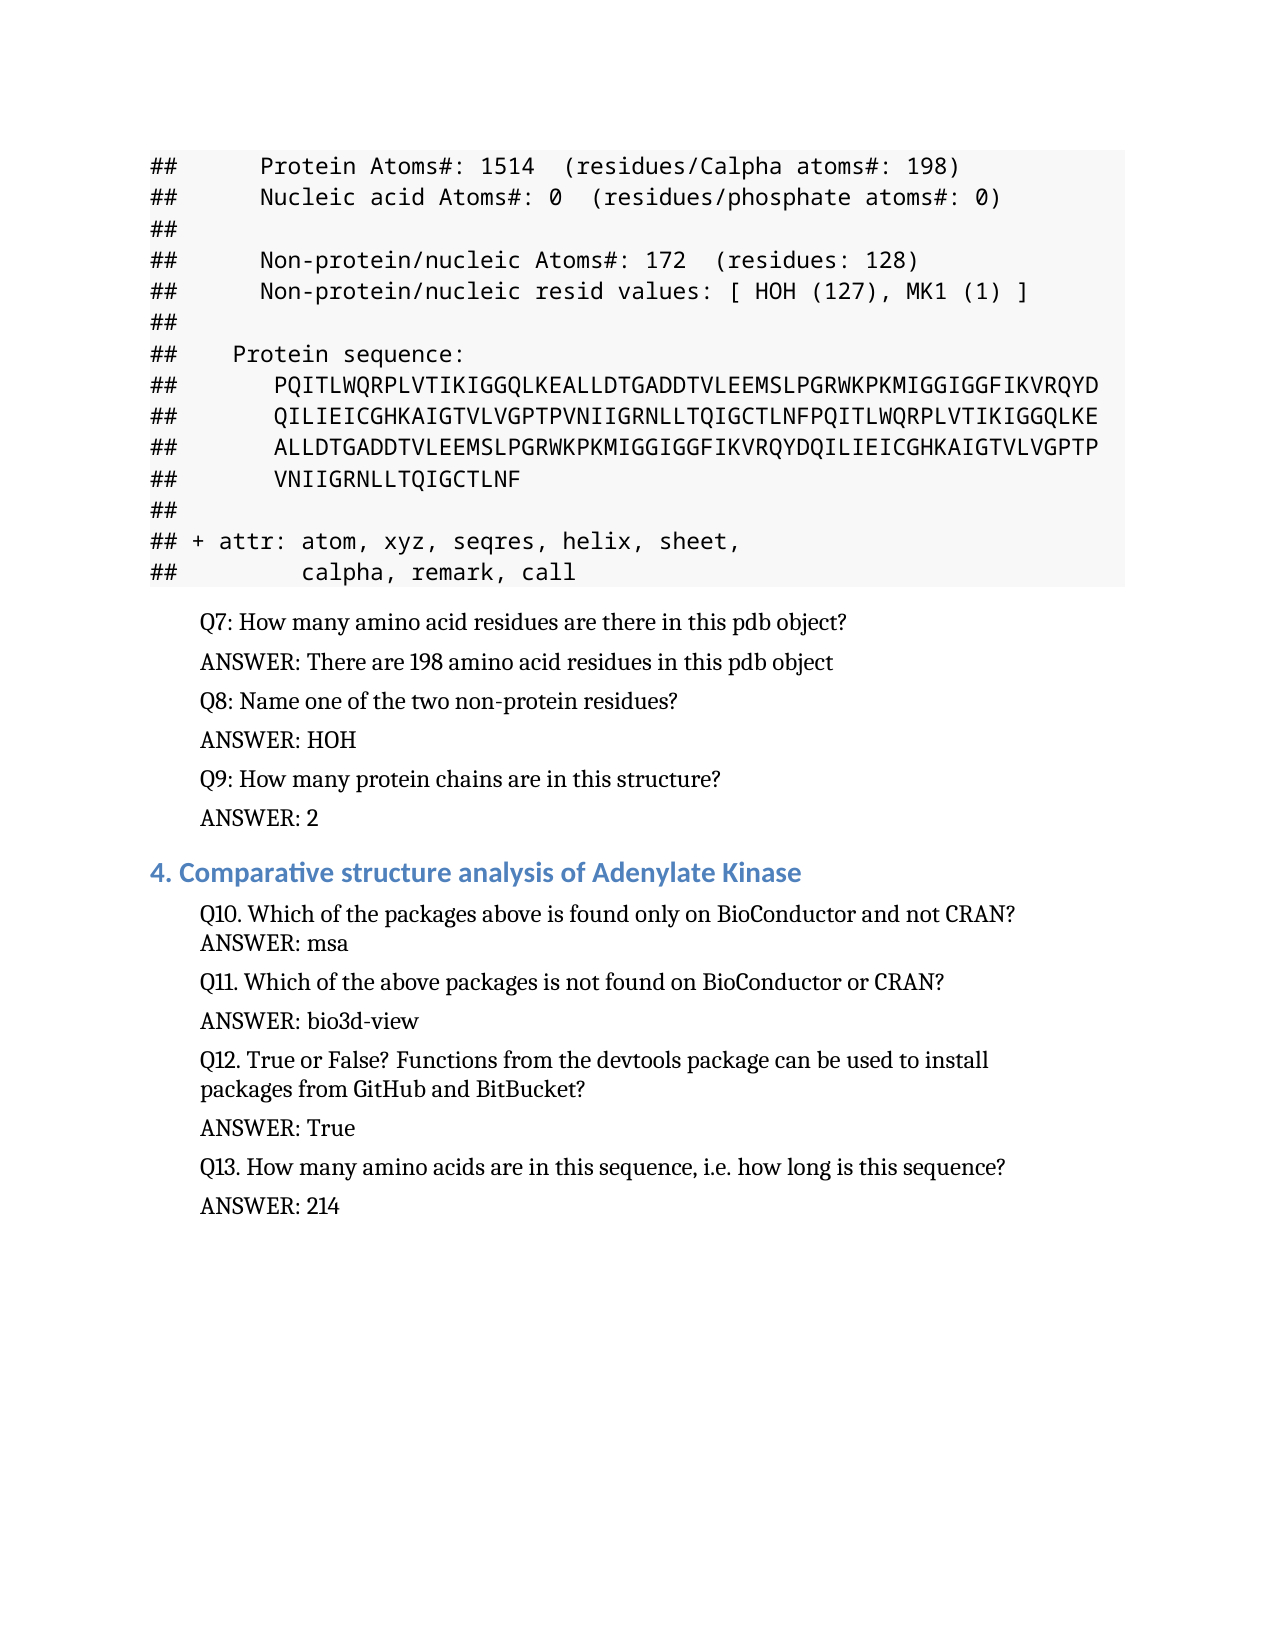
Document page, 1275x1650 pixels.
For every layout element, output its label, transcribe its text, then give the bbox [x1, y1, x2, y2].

subtitle 4. Comparative structure analysis of Adenylate Kinase [150, 854, 1125, 889]
text Q7: How many amino acid residues are there in this pdb object? [200, 608, 1075, 637]
text Q12. True or False? Functions from the devtools package can be used to install packages from GitHub and BitBucket? [200, 1046, 1075, 1103]
text ANSWER: 214 [200, 1192, 1075, 1221]
text ANSWER: True [200, 1114, 1075, 1143]
text Q9: How many protein chains are in this structure? [200, 765, 1075, 794]
text ANSWER: 2 [200, 804, 1075, 833]
text ANSWER: HOH [200, 726, 1075, 754]
text Q13. How many amino acids are in this sequence, i.e. how long is this sequence? [200, 1153, 1075, 1182]
text Q11. Which of the above packages is not found on BioConductor or CRAN? [200, 968, 1075, 996]
text Q8: Name one of the two non-protein residues? [200, 687, 1075, 715]
text Q10. Which of the packages above is found only on BioConductor and not CRAN? ANSWER: msa [200, 900, 1075, 957]
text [150, 150, 1125, 587]
text ANSWER: bio3d-view [200, 1007, 1075, 1036]
text ANSWER: There are 198 amino acid residues in this pdb object [200, 647, 1075, 676]
